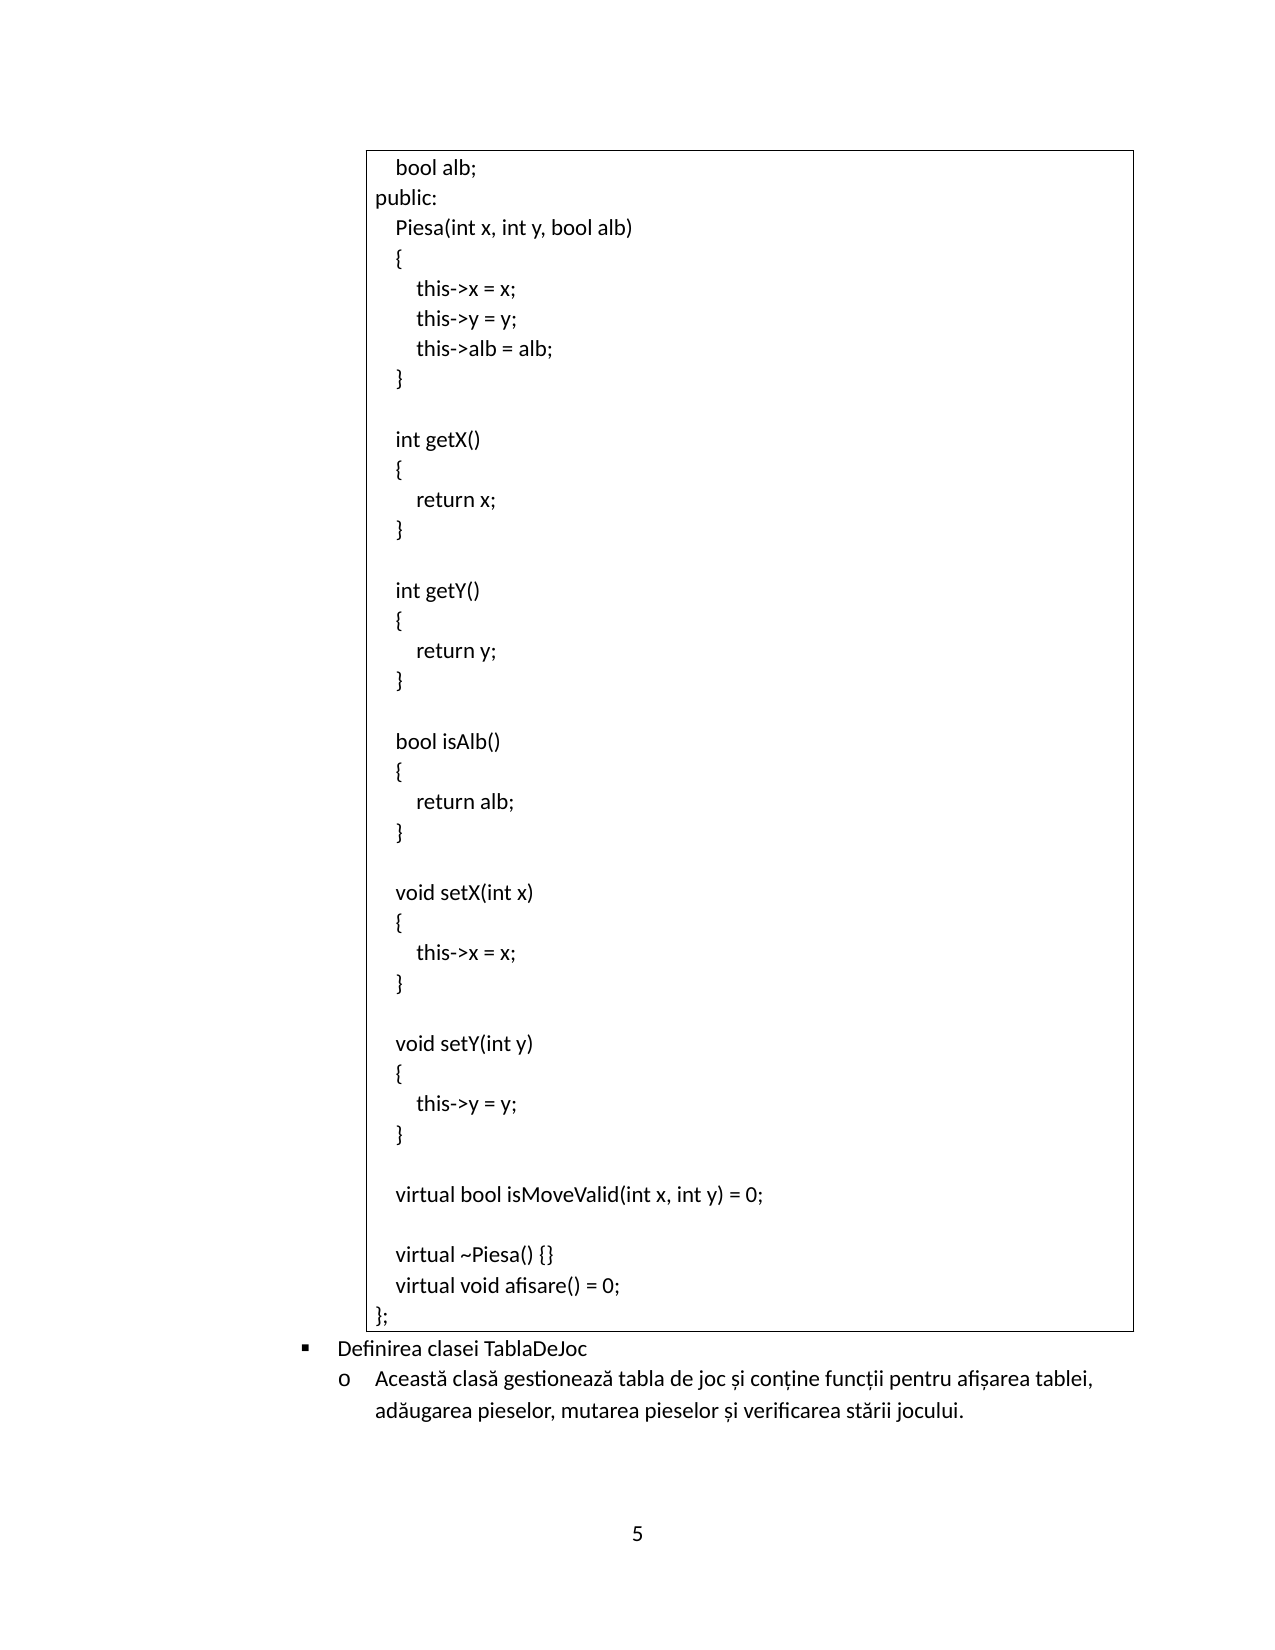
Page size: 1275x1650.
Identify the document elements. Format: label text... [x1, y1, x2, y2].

list virtual bool isMoveValid(int x, int y) = 0; [367, 1177, 1133, 1208]
list return y; [367, 633, 1133, 663]
list Definirea clasei TablaDeJoc [300, 1334, 1125, 1362]
list this->alb = alb; [367, 331, 1133, 361]
list { [367, 603, 1133, 633]
list } [367, 512, 1133, 544]
list { [367, 1056, 1133, 1086]
list { [367, 905, 1133, 935]
list { [367, 452, 1133, 482]
list } [367, 1117, 1133, 1148]
list bool alb; [367, 151, 1133, 180]
list public: [367, 180, 1133, 210]
list void setX(int x) [367, 875, 1133, 905]
list { [367, 241, 1133, 271]
list this->y = y; [367, 301, 1133, 331]
list Piesa(int x, int y, bool alb) [367, 210, 1133, 241]
list this->x = x; [367, 271, 1133, 301]
list return alb; [367, 784, 1133, 814]
list virtual void afisare() = 0; [367, 1268, 1133, 1298]
list } [367, 966, 1133, 997]
list int getY() [367, 573, 1133, 603]
list this->x = x; [367, 935, 1133, 966]
list bool isAlb() [367, 724, 1133, 754]
list void setY(int y) [367, 1026, 1133, 1056]
list this->y = y; [367, 1086, 1133, 1117]
list }; [367, 1298, 1133, 1331]
list } [367, 361, 1133, 393]
list int getX() [367, 422, 1133, 452]
list } [367, 814, 1133, 846]
list return x; [367, 482, 1133, 512]
list { [367, 754, 1133, 784]
list } [367, 663, 1133, 695]
list Această clasă gestionează tabla de joc și conține funcții pentru afișarea tablei, adăugarea pieselor, mutarea pieselor și verificarea stării jocului. [337, 1364, 1125, 1424]
list virtual ~Piesa() {} [367, 1237, 1133, 1268]
